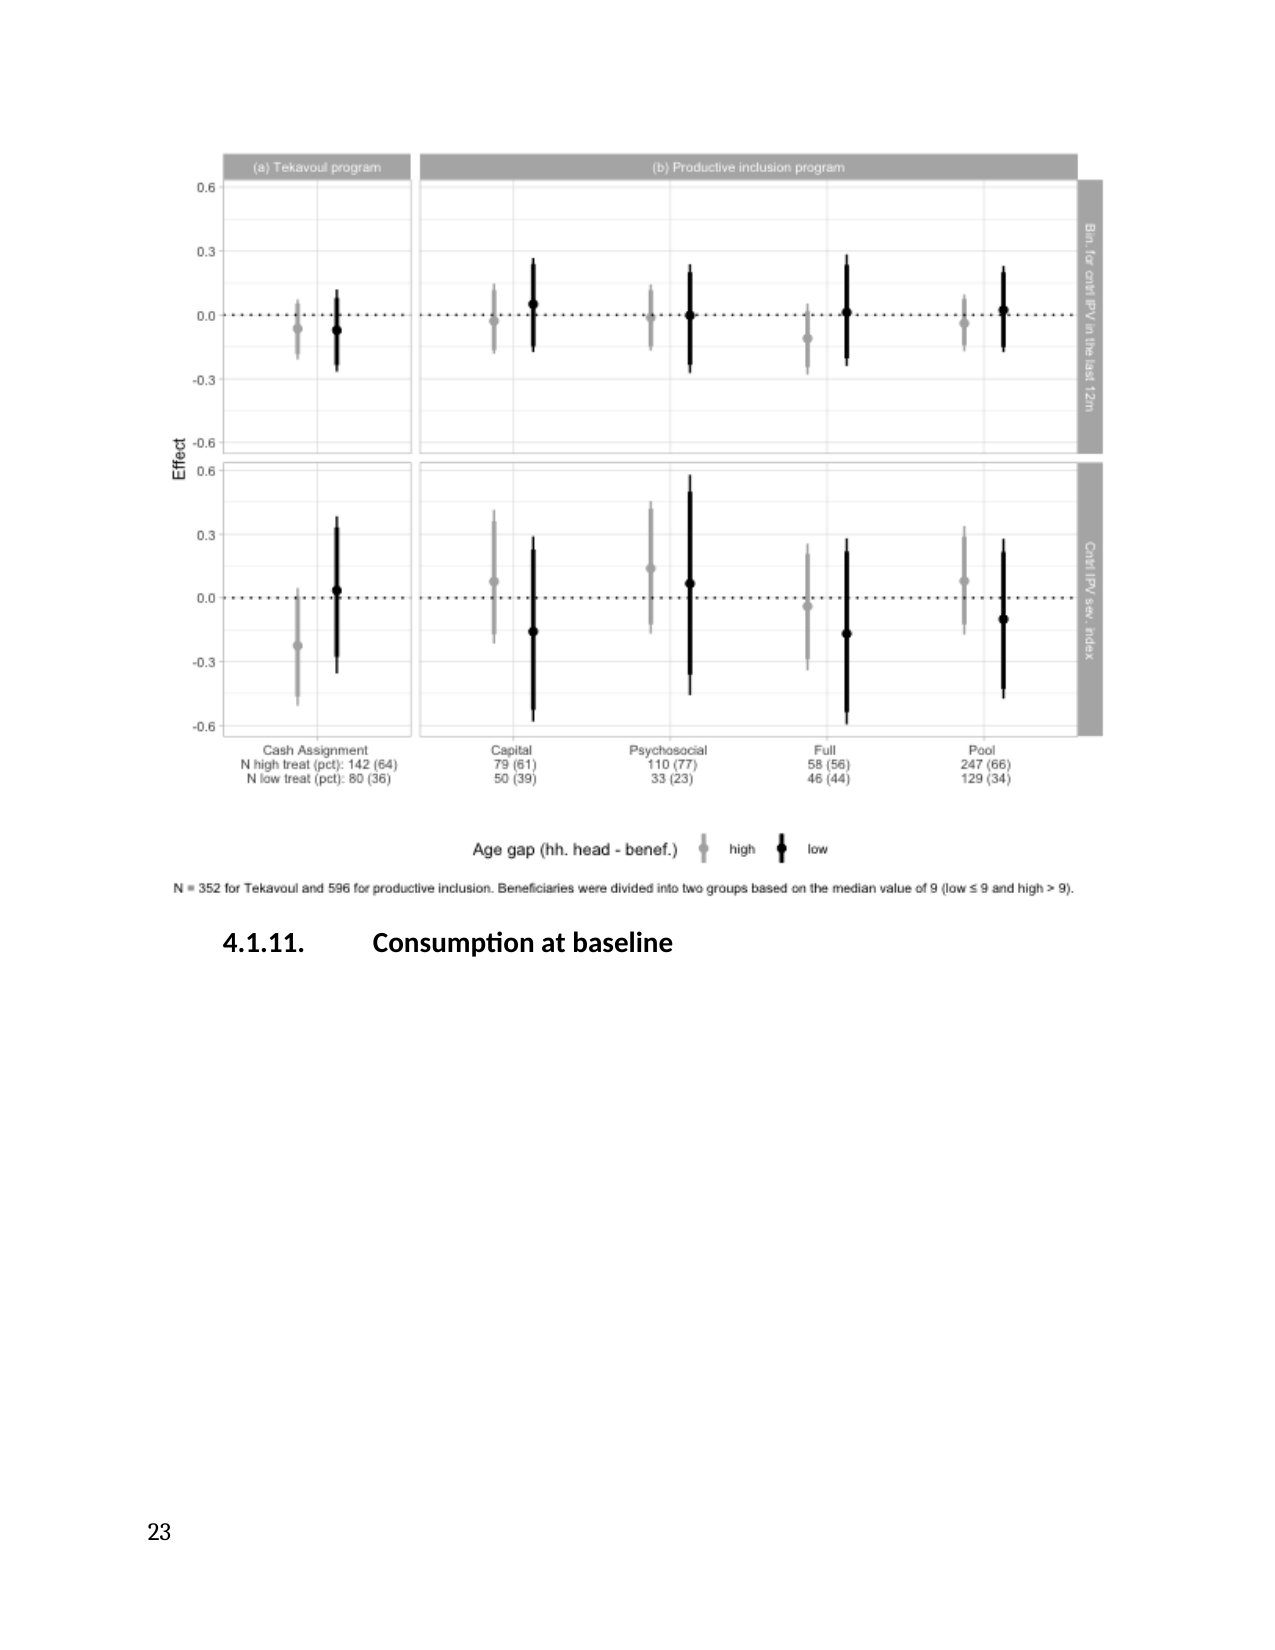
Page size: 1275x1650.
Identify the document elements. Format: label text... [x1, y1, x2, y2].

picture [165, 147, 1111, 904]
subtitle Consumption at baseline [223, 924, 1127, 960]
